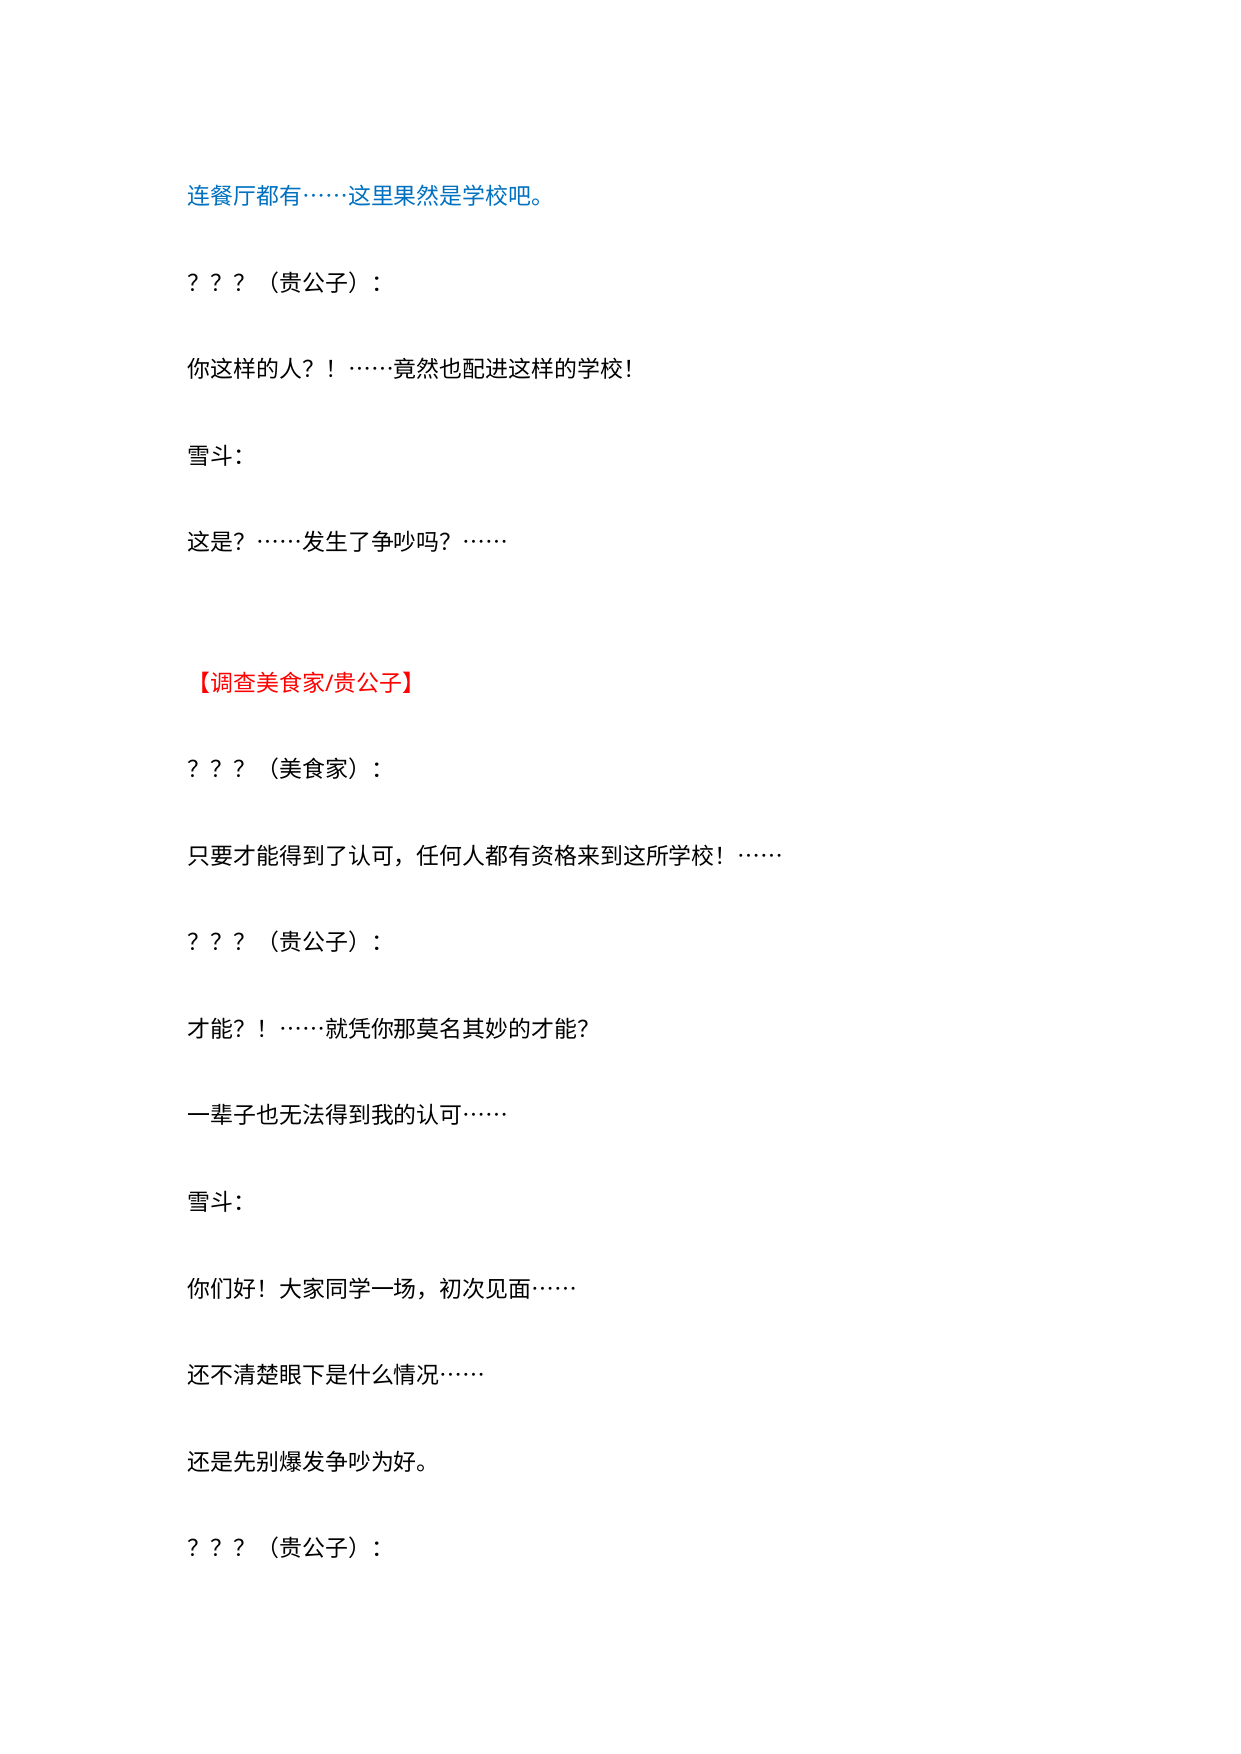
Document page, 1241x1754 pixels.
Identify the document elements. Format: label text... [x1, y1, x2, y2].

text 只要才能得到了认可，任何人都有资格来到这所学校！…… [187, 822, 1053, 887]
text 连餐厅都有……这里果然是学校吧。 [187, 162, 1053, 227]
text 这是？……发生了争吵吗？…… [187, 508, 1053, 573]
text 还不清楚眼下是什么情况…… [187, 1341, 1053, 1406]
text ？？？（贵公子）： [187, 248, 1053, 313]
text 还是先别爆发争吵为好。 [187, 1428, 1053, 1493]
text 雪斗： [187, 1168, 1053, 1233]
text 你们好！大家同学一场，初次见面…… [187, 1255, 1053, 1320]
text 【调查美食家/贵公子】 [187, 649, 1053, 714]
text ？？？（贵公子）： [187, 908, 1053, 973]
text 雪斗： [187, 422, 1053, 487]
text ？？？（美食家）： [187, 735, 1053, 800]
text 你这样的人？！……竟然也配进这样的学校！ [187, 335, 1053, 400]
text 才能？！……就凭你那莫名其妙的才能？ [187, 995, 1053, 1060]
text ？？？（贵公子）： [187, 1514, 1053, 1579]
text 一辈子也无法得到我的认可…… [187, 1082, 1053, 1147]
